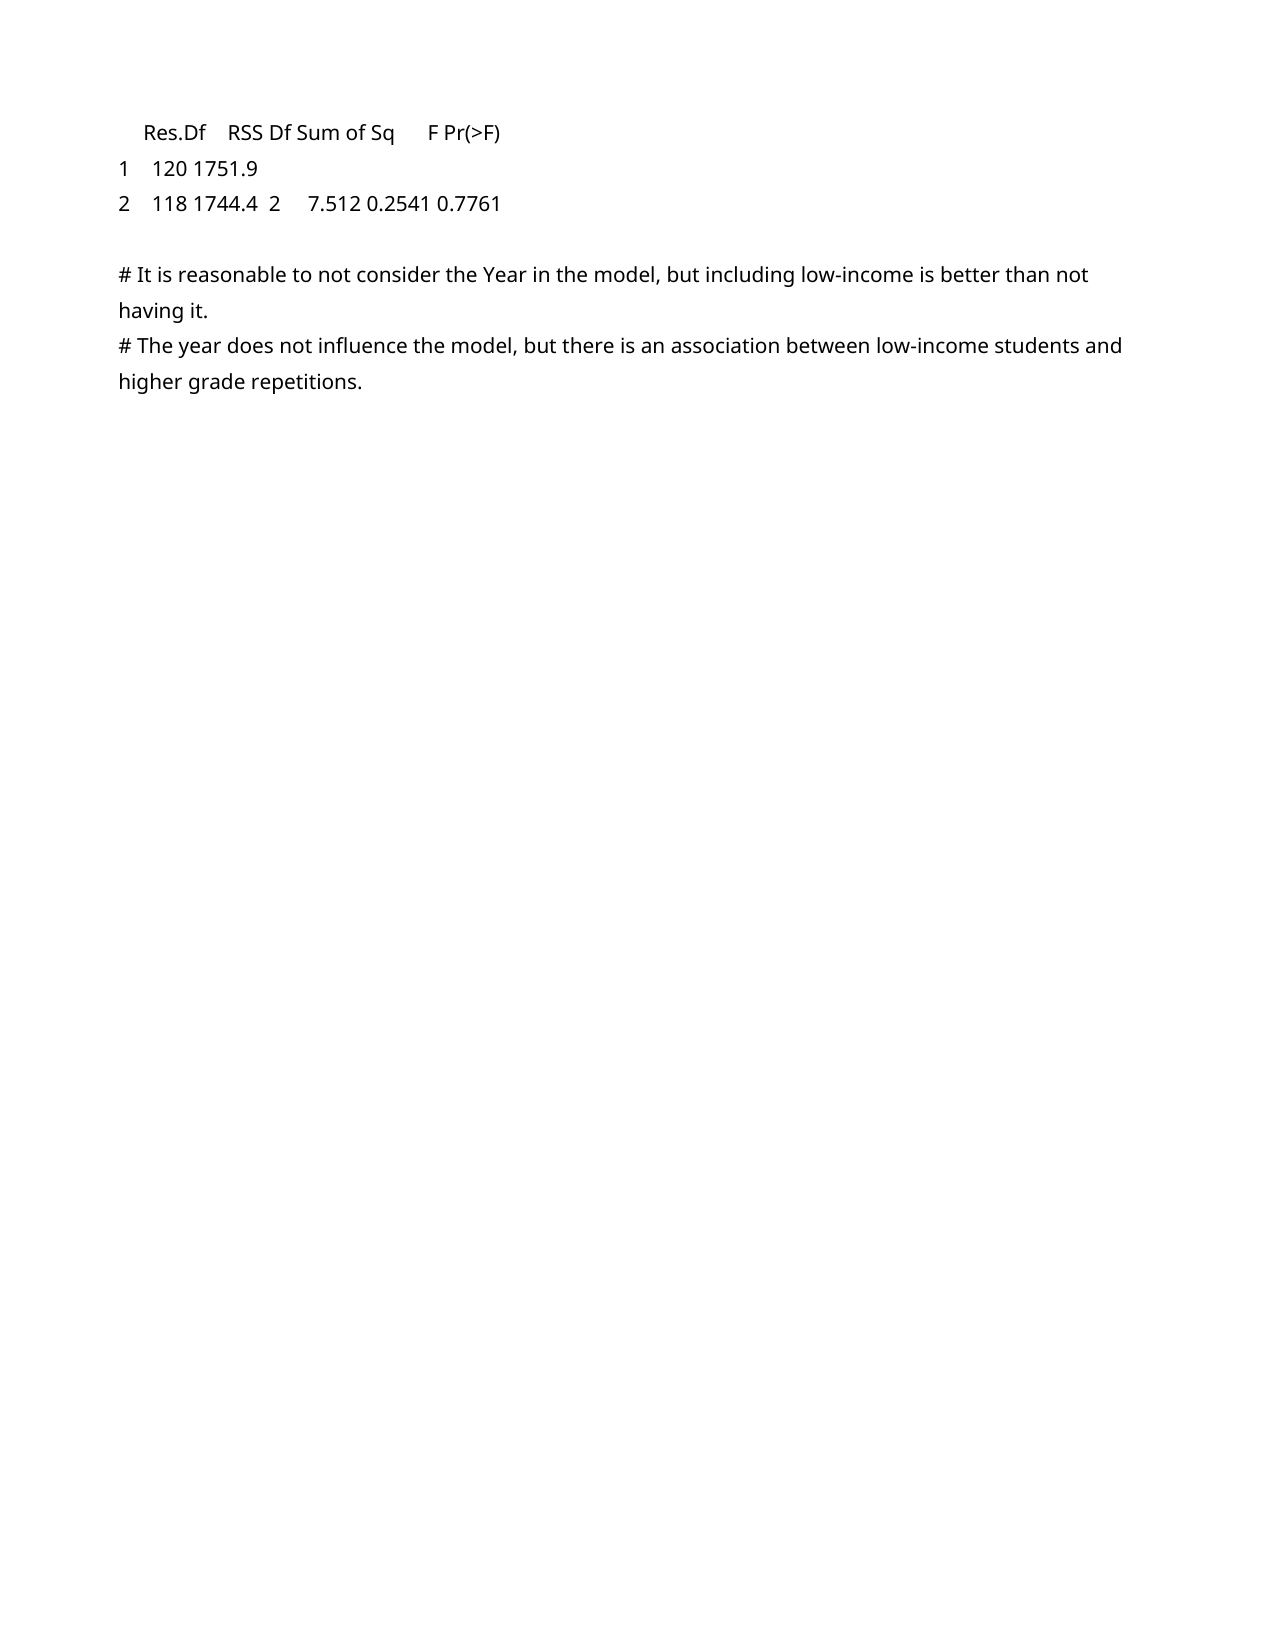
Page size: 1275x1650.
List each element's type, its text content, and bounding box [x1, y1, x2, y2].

text # The year does not influence the model, but there is an association between low-income students and higher grade repetitions. [118, 331, 1157, 395]
text 1 120 1751.9 [118, 154, 1157, 182]
text 2 118 1744.4 2 7.512 0.2541 0.7761 [118, 189, 1157, 218]
text # It is reasonable to not consider the Year in the model, but including low-income is better than not having it. [118, 260, 1157, 324]
text Res.Df RSS Df Sum of Sq F Pr(>F) [118, 118, 1157, 147]
